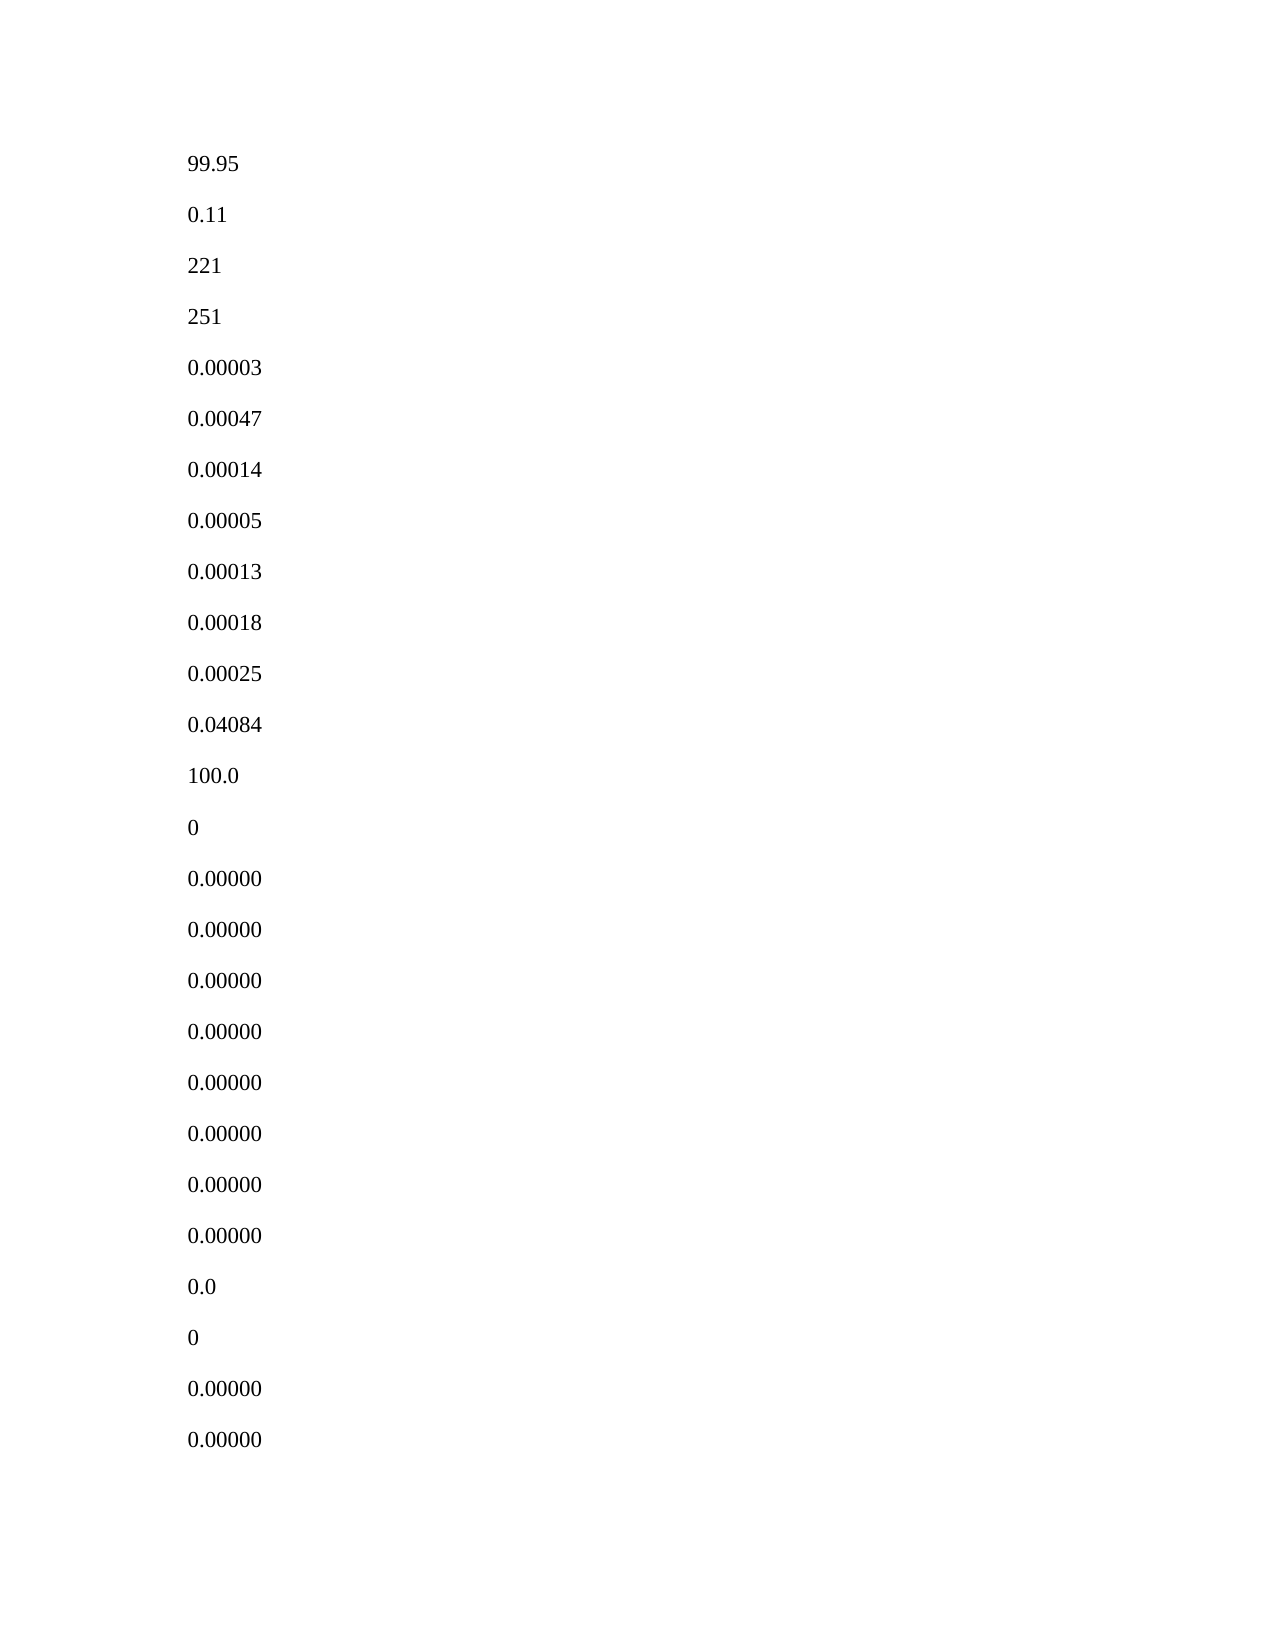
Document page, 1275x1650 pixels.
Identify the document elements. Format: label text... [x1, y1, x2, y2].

table_cell 0.00003 [176, 354, 1076, 405]
table_cell 0.00014 [176, 456, 1076, 507]
table_cell 0 [176, 814, 1076, 864]
table_cell 0.00025 [176, 660, 1076, 711]
table_cell 100.0 [176, 763, 1076, 813]
table_cell 0.00005 [176, 507, 1076, 558]
table_cell 0.00000 [176, 967, 1076, 1018]
table_cell 0.00000 [176, 1171, 1076, 1222]
table_cell 0.00000 [176, 1120, 1076, 1171]
table_cell 0.00000 [176, 865, 1076, 916]
table_cell 0.00013 [176, 558, 1076, 609]
table_header 99.95 [176, 150, 1076, 201]
table_cell 0.00000 [176, 1018, 1076, 1069]
table_cell 0.00000 [176, 916, 1076, 967]
table_cell 0.00047 [176, 405, 1076, 456]
table_cell 0.00000 [176, 1222, 1076, 1273]
table_cell 221 [176, 252, 1076, 303]
table_cell 0.00000 [176, 1069, 1076, 1120]
table_cell 251 [176, 303, 1076, 354]
table_cell 0.00018 [176, 609, 1076, 660]
table_cell 0.00000 [176, 1375, 1076, 1426]
table_cell 0 [176, 1324, 1076, 1375]
table_cell 0.0 [176, 1273, 1076, 1324]
table_cell 0.00000 [176, 1426, 1076, 1477]
table_cell 0.11 [176, 201, 1076, 252]
table_cell 0.04084 [176, 711, 1076, 762]
